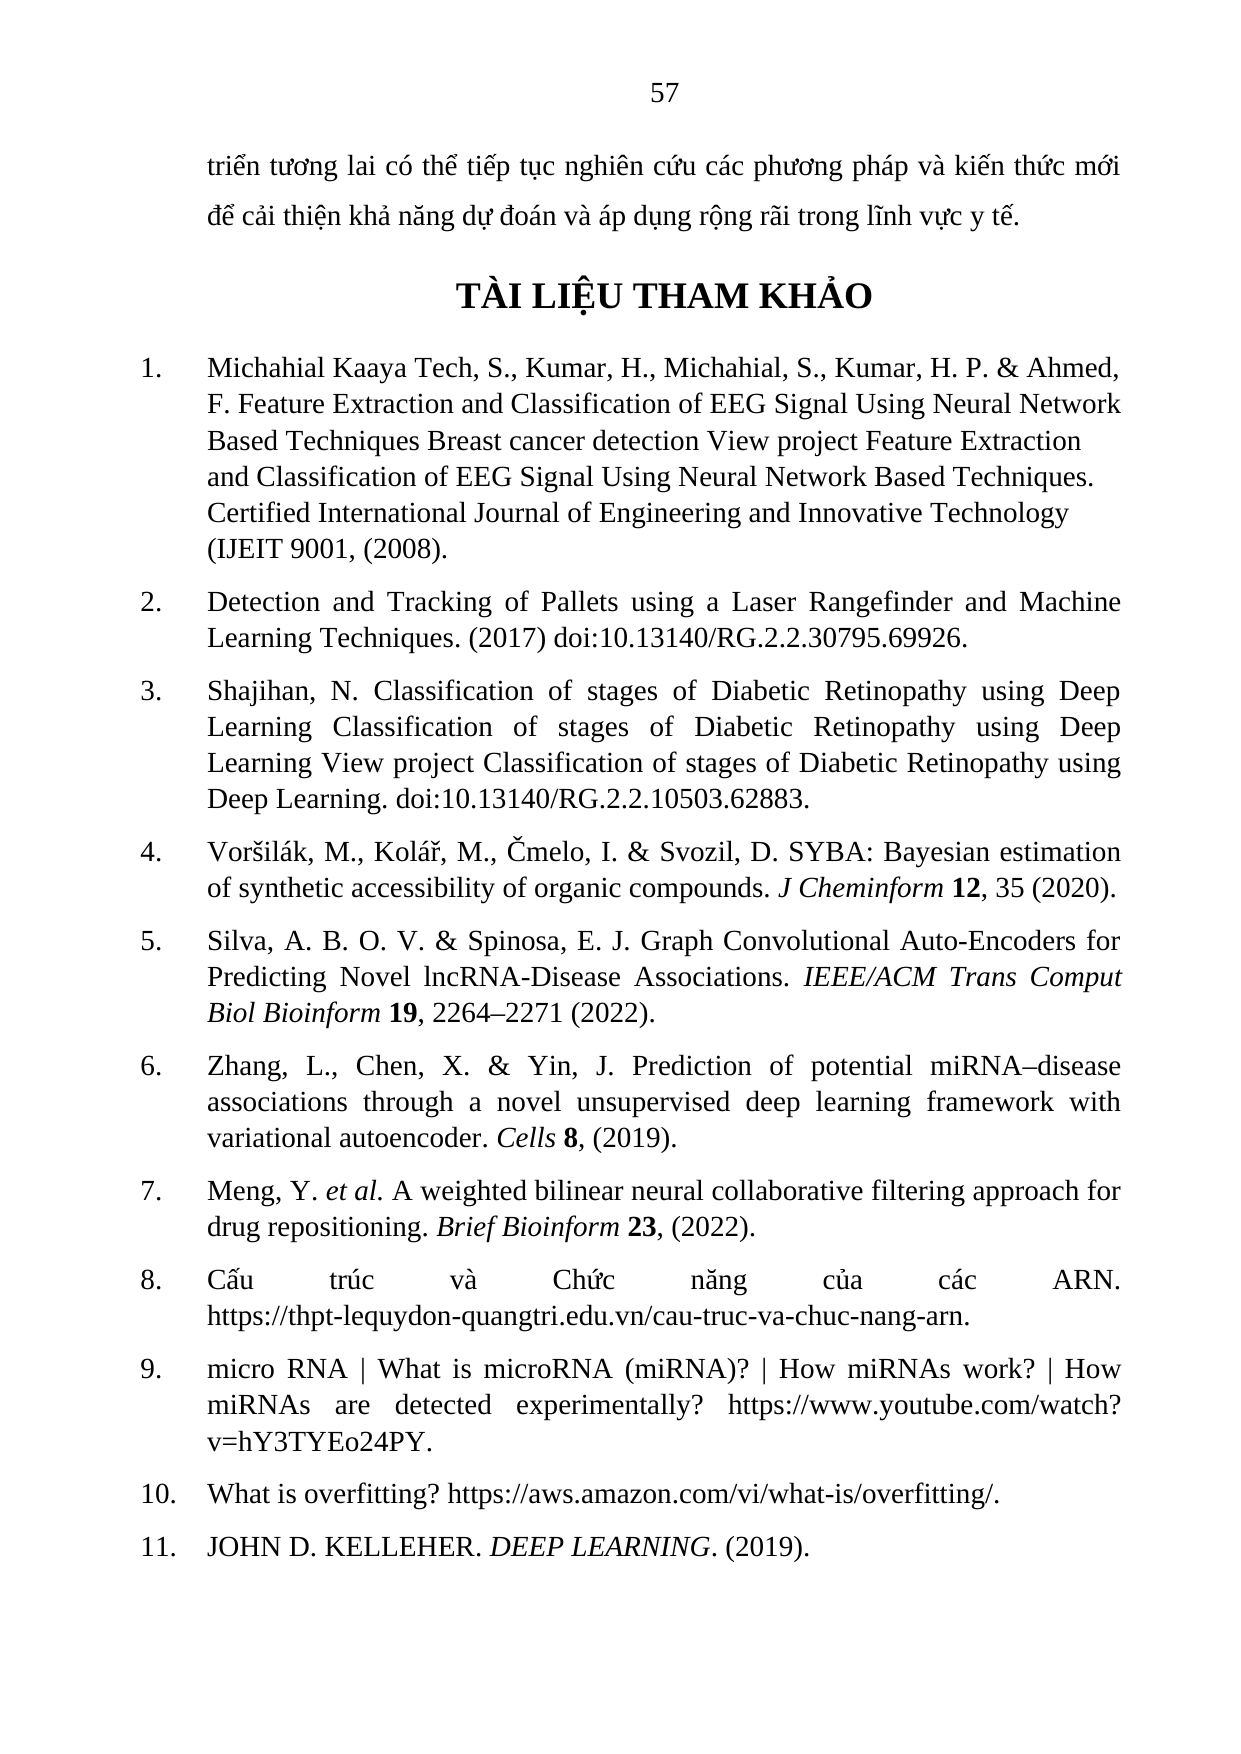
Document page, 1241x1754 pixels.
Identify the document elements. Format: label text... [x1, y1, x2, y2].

subtitle TÀI LIỆU THAM KHẢO [207, 273, 1122, 316]
